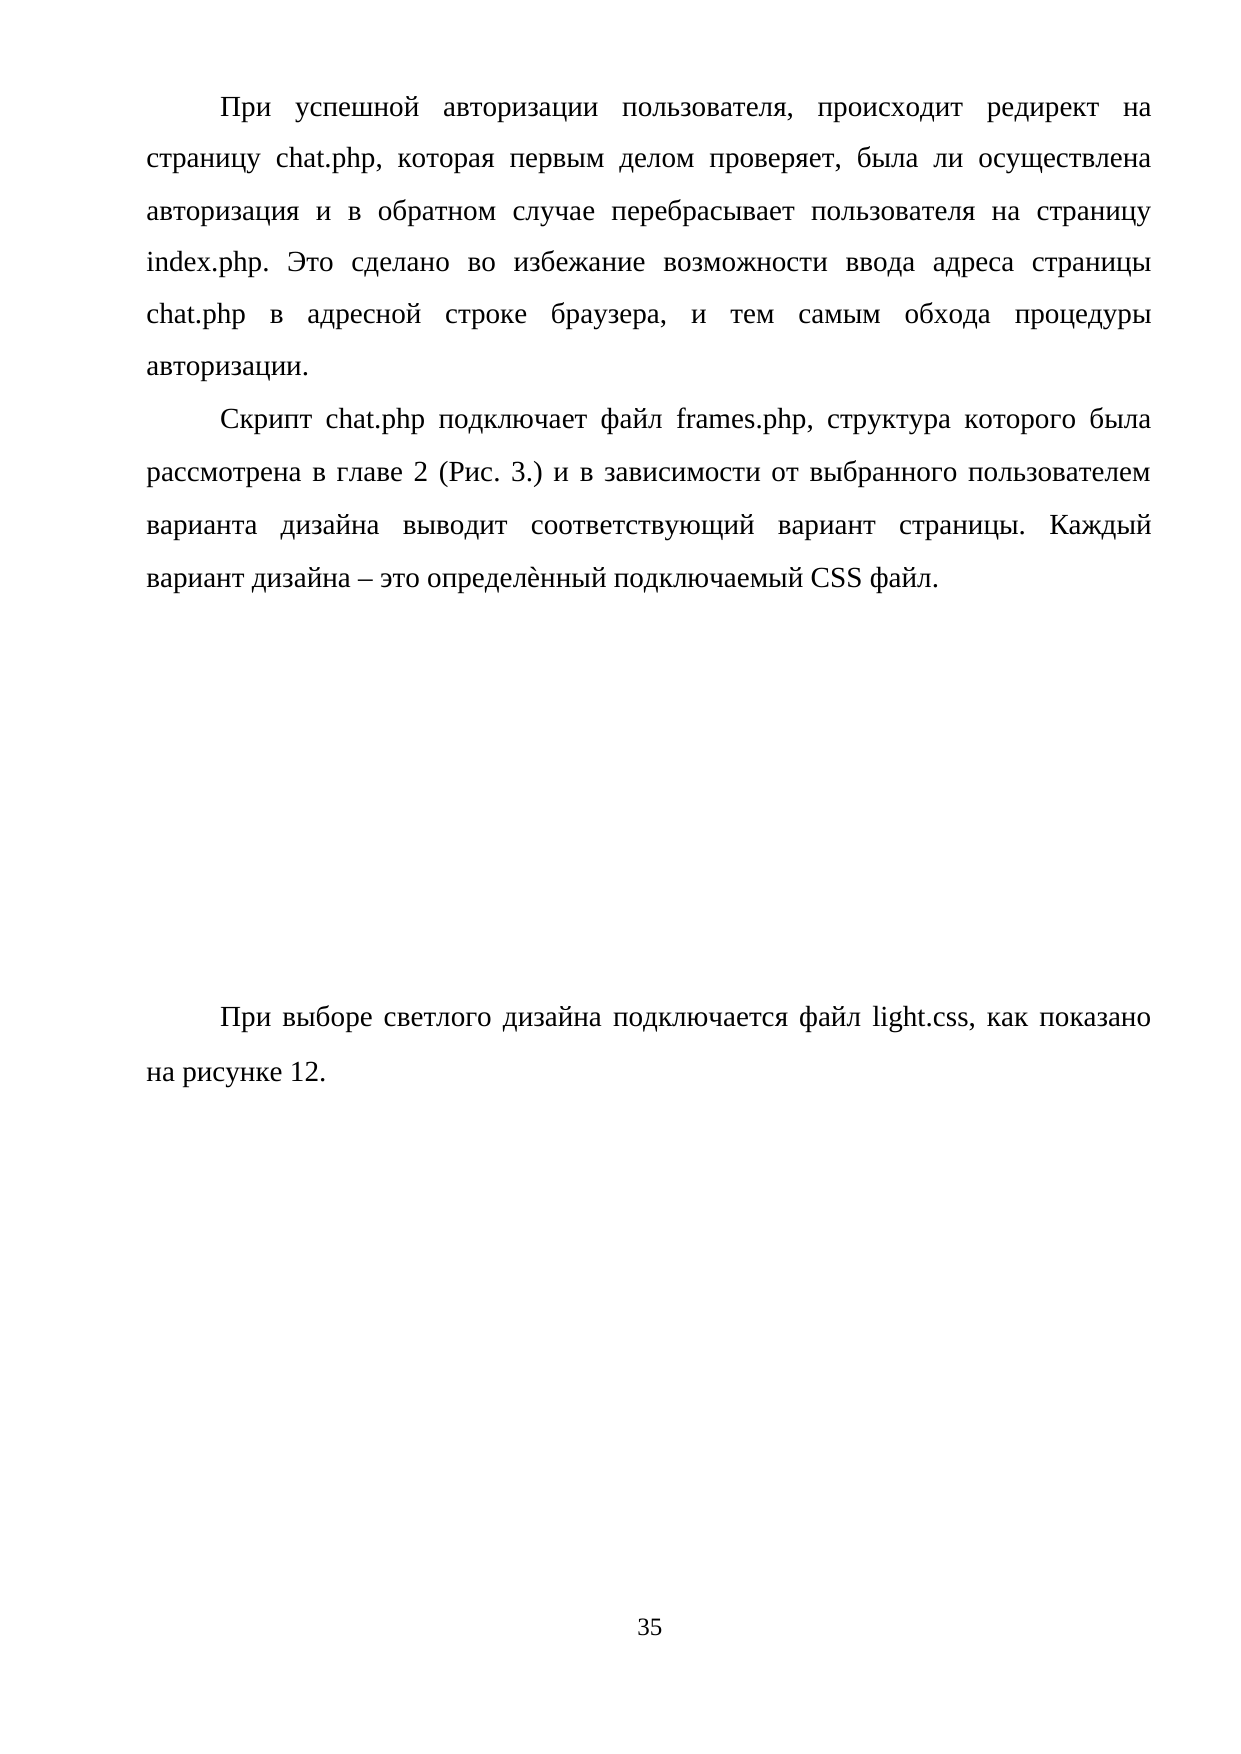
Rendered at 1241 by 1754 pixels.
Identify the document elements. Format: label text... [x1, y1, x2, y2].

text При выборе светлого дизайна подключается файл light.css, как показано на рисунке 12. [146, 999, 1152, 1088]
text При успешной авторизации пользователя, происходит редирект на страницу chat.php, которая первым делом проверяет, была ли осуществлена авторизация и в обратном случае перебрасывает пользователя на страницу index.php. Это сделано во избежание возможности ввода адреса страницы chat.php в адресной строке браузера, и тем самым обхода процедуры авторизации. [146, 89, 1152, 382]
text Скрипт chat.php подключает файл frames.php, структура которого была рассмотрена в главе 2 (Рис. 3.) и в зависимости от выбранного пользователем варианта дизайна выводит соответствующий вариант страницы. Каждый вариант дизайна – это определѐнный подключаемый CSS файл. [146, 401, 1152, 594]
